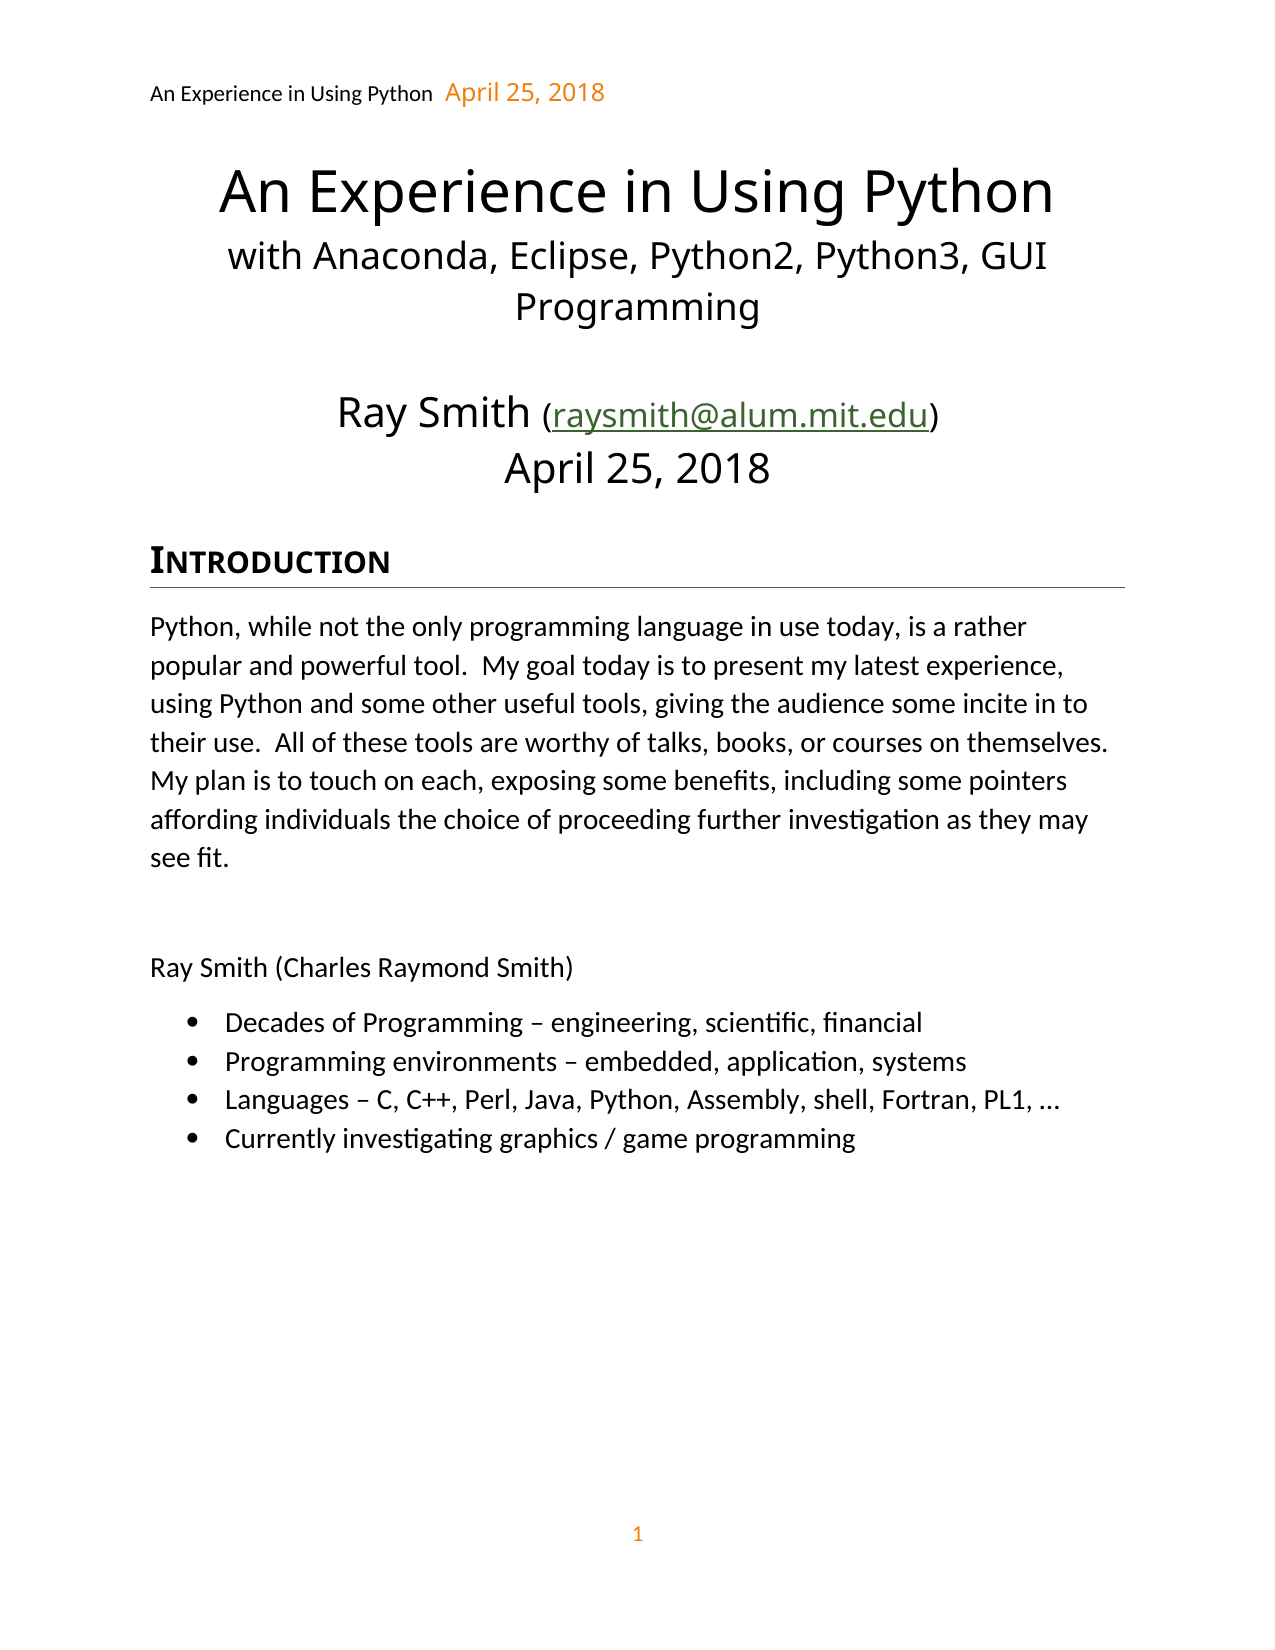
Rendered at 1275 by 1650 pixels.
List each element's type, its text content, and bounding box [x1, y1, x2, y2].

title Ray Smith (raysmith@alum.mit.edu) [150, 383, 1125, 439]
list Currently investigating graphics / game programming [187, 1120, 1125, 1155]
list Decades of Programming – engineering, scientific, financial [187, 1004, 1125, 1040]
text Ray Smith (Charles Raymond Smith) [150, 949, 1125, 985]
list Languages – C, C++, Perl, Java, Python, Assembly, shell, Fortran, PL1, … [187, 1081, 1125, 1117]
text Python, while not the only programming language in use today, is a rather popular and powerful tool. My goal today is to present my latest experience, using Python and some other useful tools, giving the audience some incite in to their use. All of these tools are worthy of talks, books, or courses on themselves. My plan is to touch on each, exposing some benefits, including some pointers affording individuals the choice of proceeding further investigation as they may see fit. [150, 608, 1125, 875]
subtitle Introduction [150, 534, 1125, 587]
title April 25, 2018 [150, 439, 1125, 496]
title An Experience in Using Python [150, 150, 1125, 229]
list Programming environments – embedded, application, systems [187, 1043, 1125, 1078]
title with Anaconda, Eclipse, Python2, Python3, GUI Programming [150, 229, 1125, 332]
